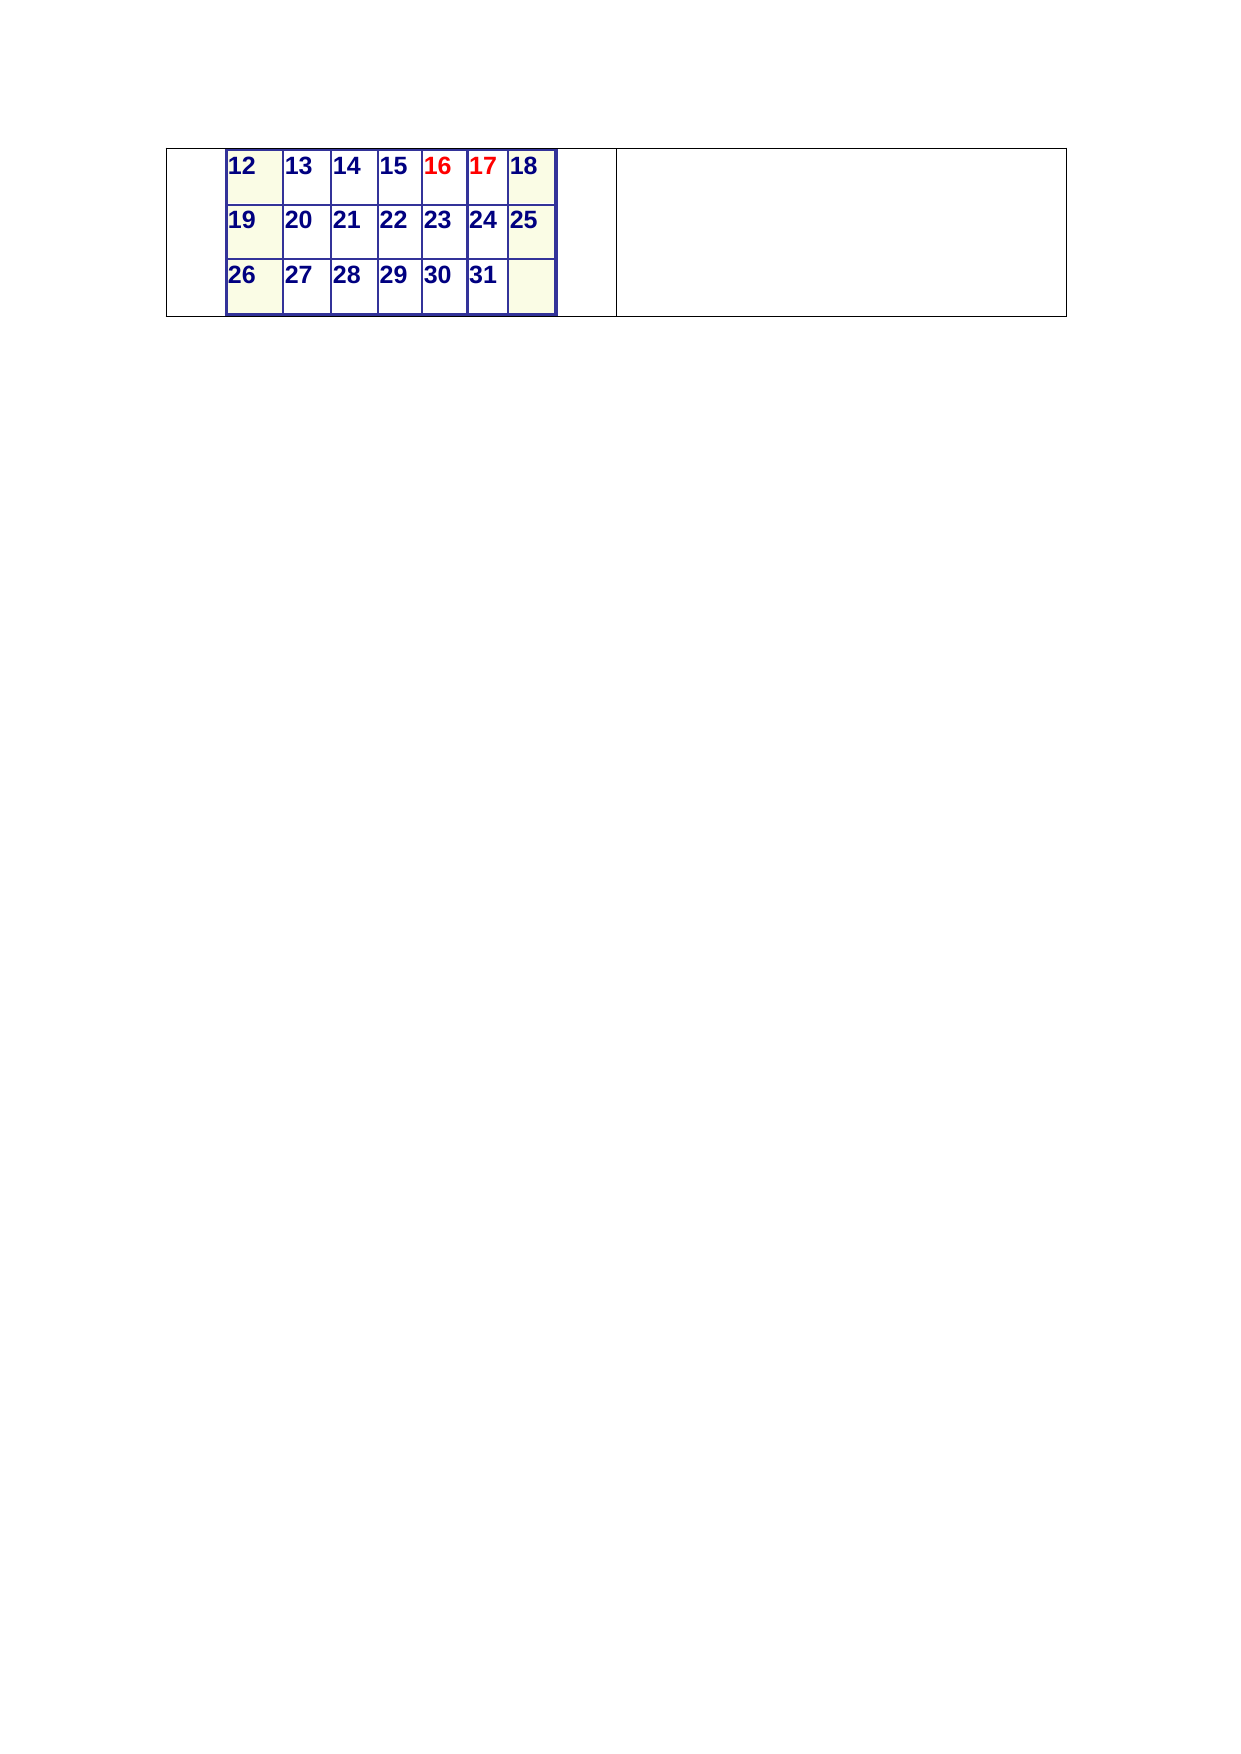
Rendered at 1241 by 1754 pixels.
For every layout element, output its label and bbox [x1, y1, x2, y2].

table_cell [332, 206, 377, 258]
table_cell [469, 151, 507, 204]
table_cell [284, 151, 330, 204]
table_cell [379, 206, 421, 258]
table_cell [469, 260, 507, 313]
table_cell [379, 151, 421, 204]
table_cell [423, 151, 466, 204]
table_cell [332, 260, 377, 313]
table_cell [284, 260, 330, 313]
table_cell [379, 260, 421, 313]
table_cell [558, 149, 616, 316]
table_cell [284, 206, 330, 258]
table_cell [423, 206, 466, 258]
table_cell [423, 260, 466, 313]
table_cell [332, 151, 377, 204]
table_cell [617, 149, 1066, 316]
table_cell [167, 149, 225, 316]
table_cell [469, 206, 507, 258]
